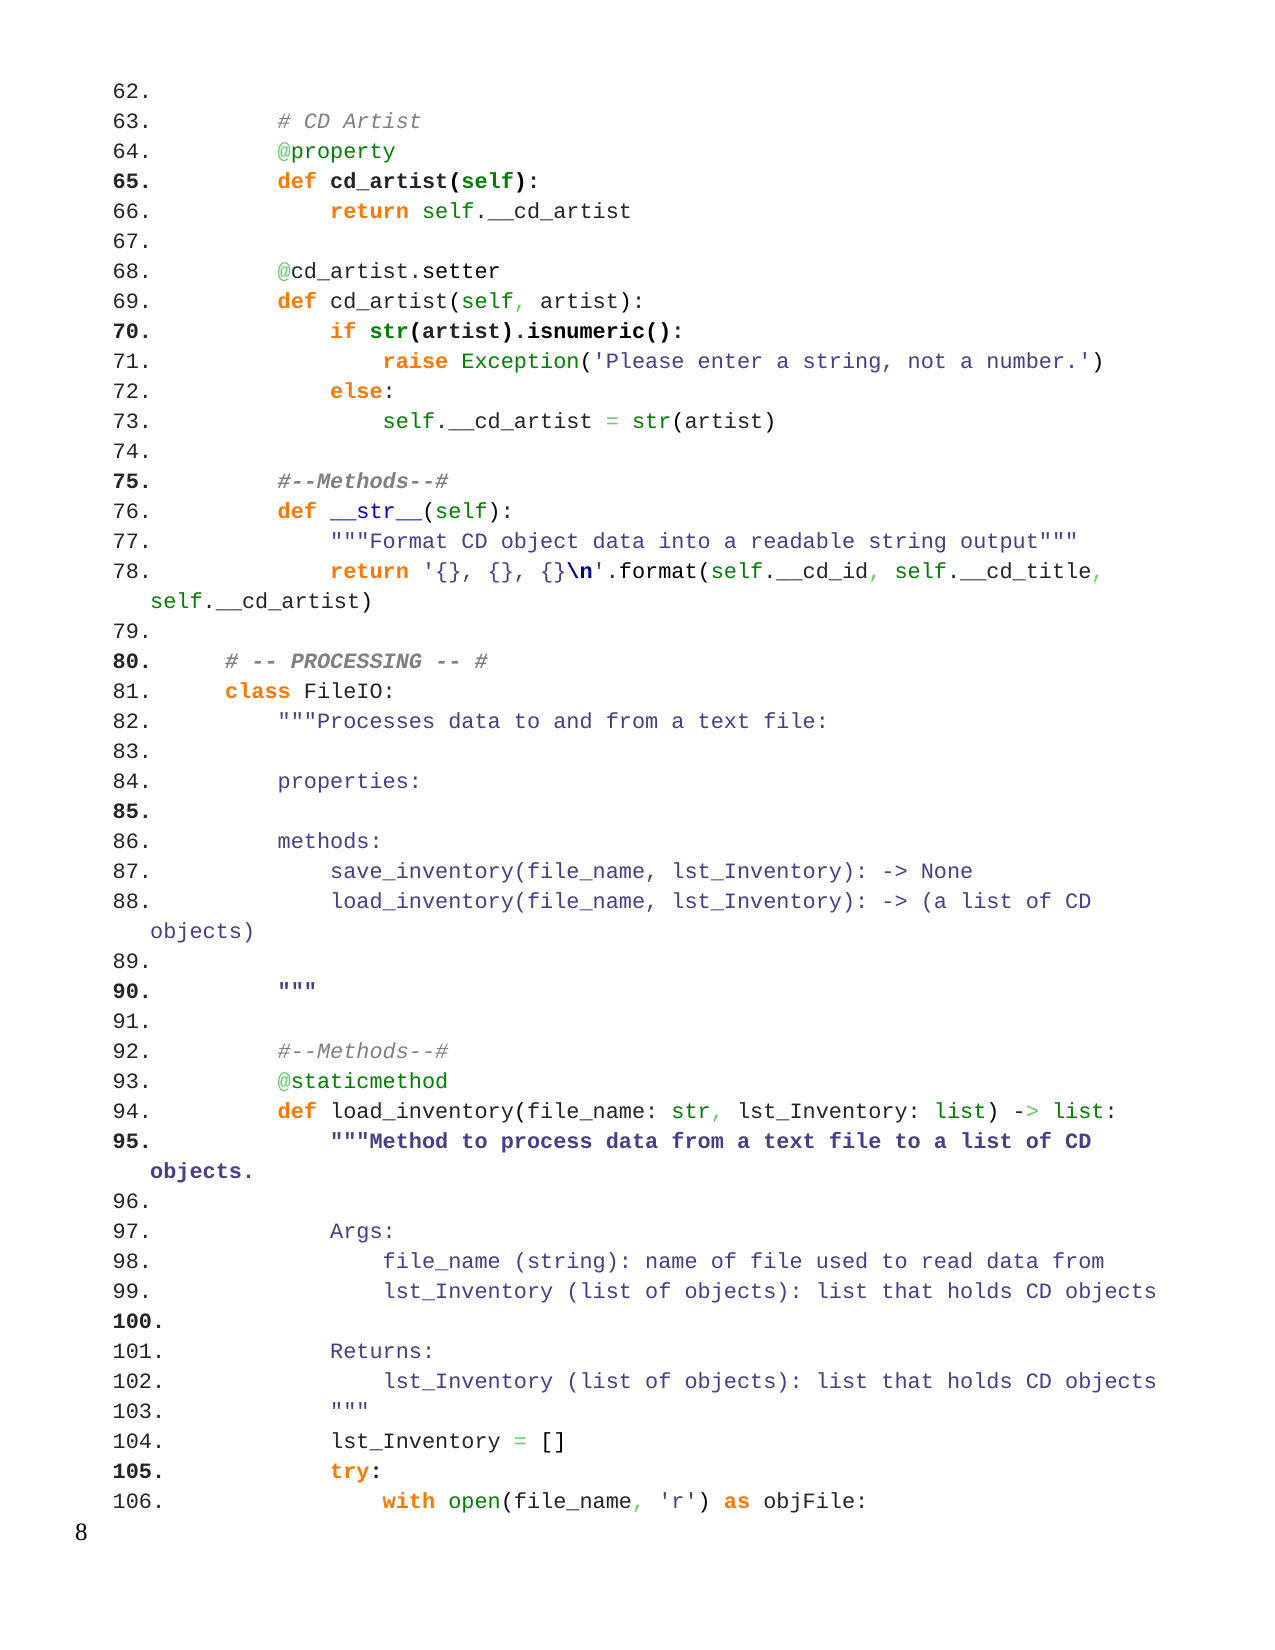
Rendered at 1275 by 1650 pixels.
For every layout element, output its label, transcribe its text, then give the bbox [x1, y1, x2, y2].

list load_inventory(file_name, lst_Inventory): -> (a list of CD objects) [112, 885, 1200, 945]
list """Processes data to and from a text file: [112, 705, 1200, 735]
list lst_Inventory (list of objects): list that holds CD objects [112, 1365, 1200, 1395]
list if str(artist).isnumeric(): [112, 315, 1200, 345]
list """ [112, 975, 1200, 1005]
list #--Methods--# [112, 465, 1200, 495]
list return self.__cd_artist [112, 195, 1200, 225]
list @staticmethod [112, 1065, 1200, 1095]
list def cd_artist(self, artist): [112, 285, 1200, 315]
list else: [112, 375, 1200, 405]
list @cd_artist.setter [112, 255, 1200, 285]
list def __str__(self): [112, 495, 1200, 525]
list """ [112, 1395, 1200, 1425]
list Returns: [112, 1335, 1200, 1365]
list lst_Inventory = [] [112, 1425, 1200, 1455]
list # -- PROCESSING -- # [112, 645, 1200, 675]
list return '{}, {}, {}\n'.format(self.__cd_id, self.__cd_title, self.__cd_artist) [112, 555, 1200, 615]
list @property [112, 135, 1200, 165]
list class FileIO: [112, 675, 1200, 705]
list #--Methods--# [112, 1035, 1200, 1065]
list with open(file_name, 'r') as objFile: [112, 1485, 1200, 1515]
list save_inventory(file_name, lst_Inventory): -> None [112, 855, 1200, 885]
list lst_Inventory (list of objects): list that holds CD objects [112, 1275, 1200, 1305]
list methods: [112, 825, 1200, 855]
list file_name (string): name of file used to read data from [112, 1245, 1200, 1275]
list try: [112, 1455, 1200, 1485]
list """Method to process data from a text file to a list of CD objects. [112, 1125, 1200, 1185]
list properties: [112, 765, 1200, 795]
list Args: [112, 1215, 1200, 1245]
list # CD Artist [112, 105, 1200, 135]
list """Format CD object data into a readable string output""" [112, 525, 1200, 555]
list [112, 345, 1200, 375]
list self.__cd_artist = str(artist) [112, 405, 1200, 435]
list def cd_artist(self): [112, 165, 1200, 195]
list def load_inventory(file_name: str, lst_Inventory: list) -> list: [112, 1095, 1200, 1125]
